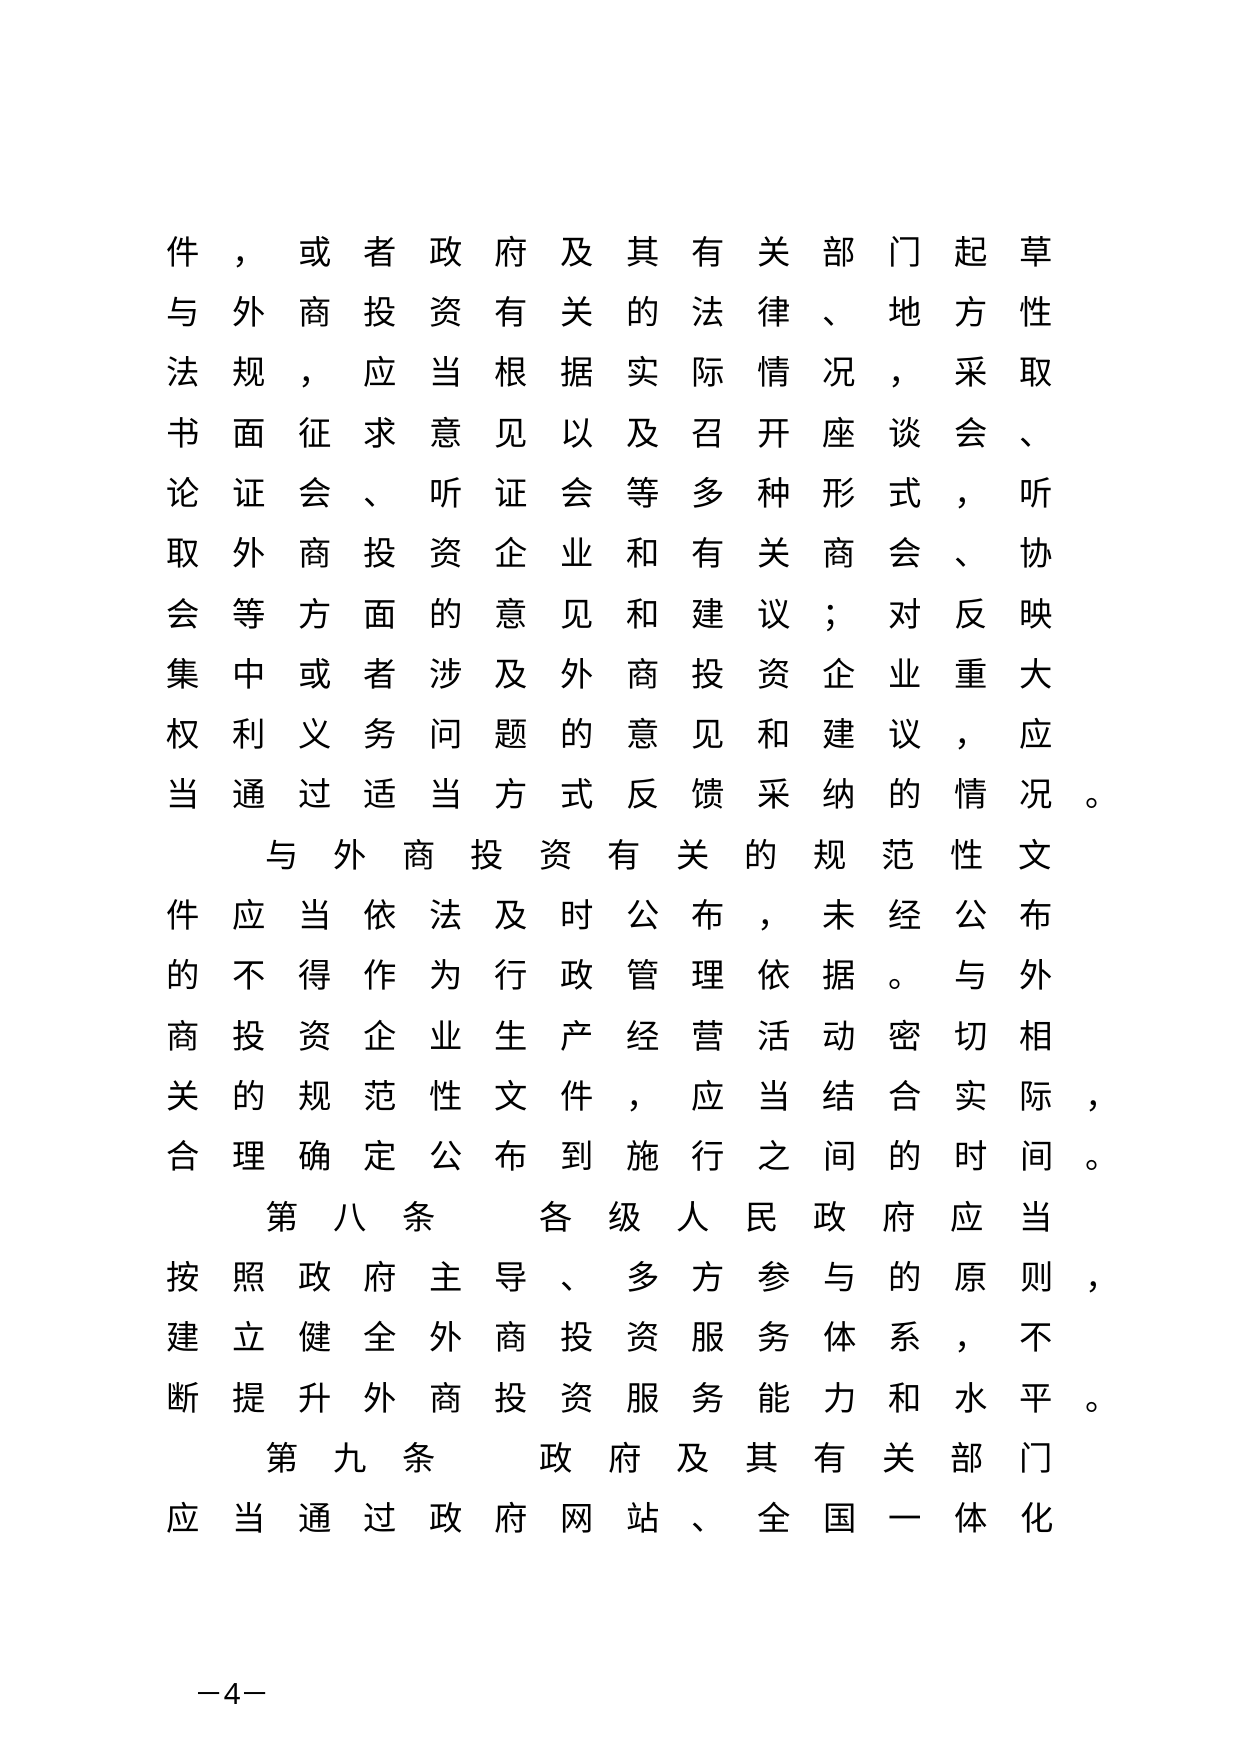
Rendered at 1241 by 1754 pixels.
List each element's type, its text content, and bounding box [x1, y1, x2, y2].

text 第八条 各级人民政府应当按照政府主导、多方参与的原则，建立健全外商投资服务体系，不断提升外商投资服务能力和水平。 [167, 1184, 1085, 1426]
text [167, 1426, 1085, 1546]
text 与外商投资有关的规范性文件应当依法及时公布，未经公布的不得作为行政管理依据。与外商投资企业生产经营活动密切相关的规范性文件，应当结合实际，合理确定公布到施行之间的时间。 [167, 822, 1085, 1184]
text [167, 219, 1085, 822]
